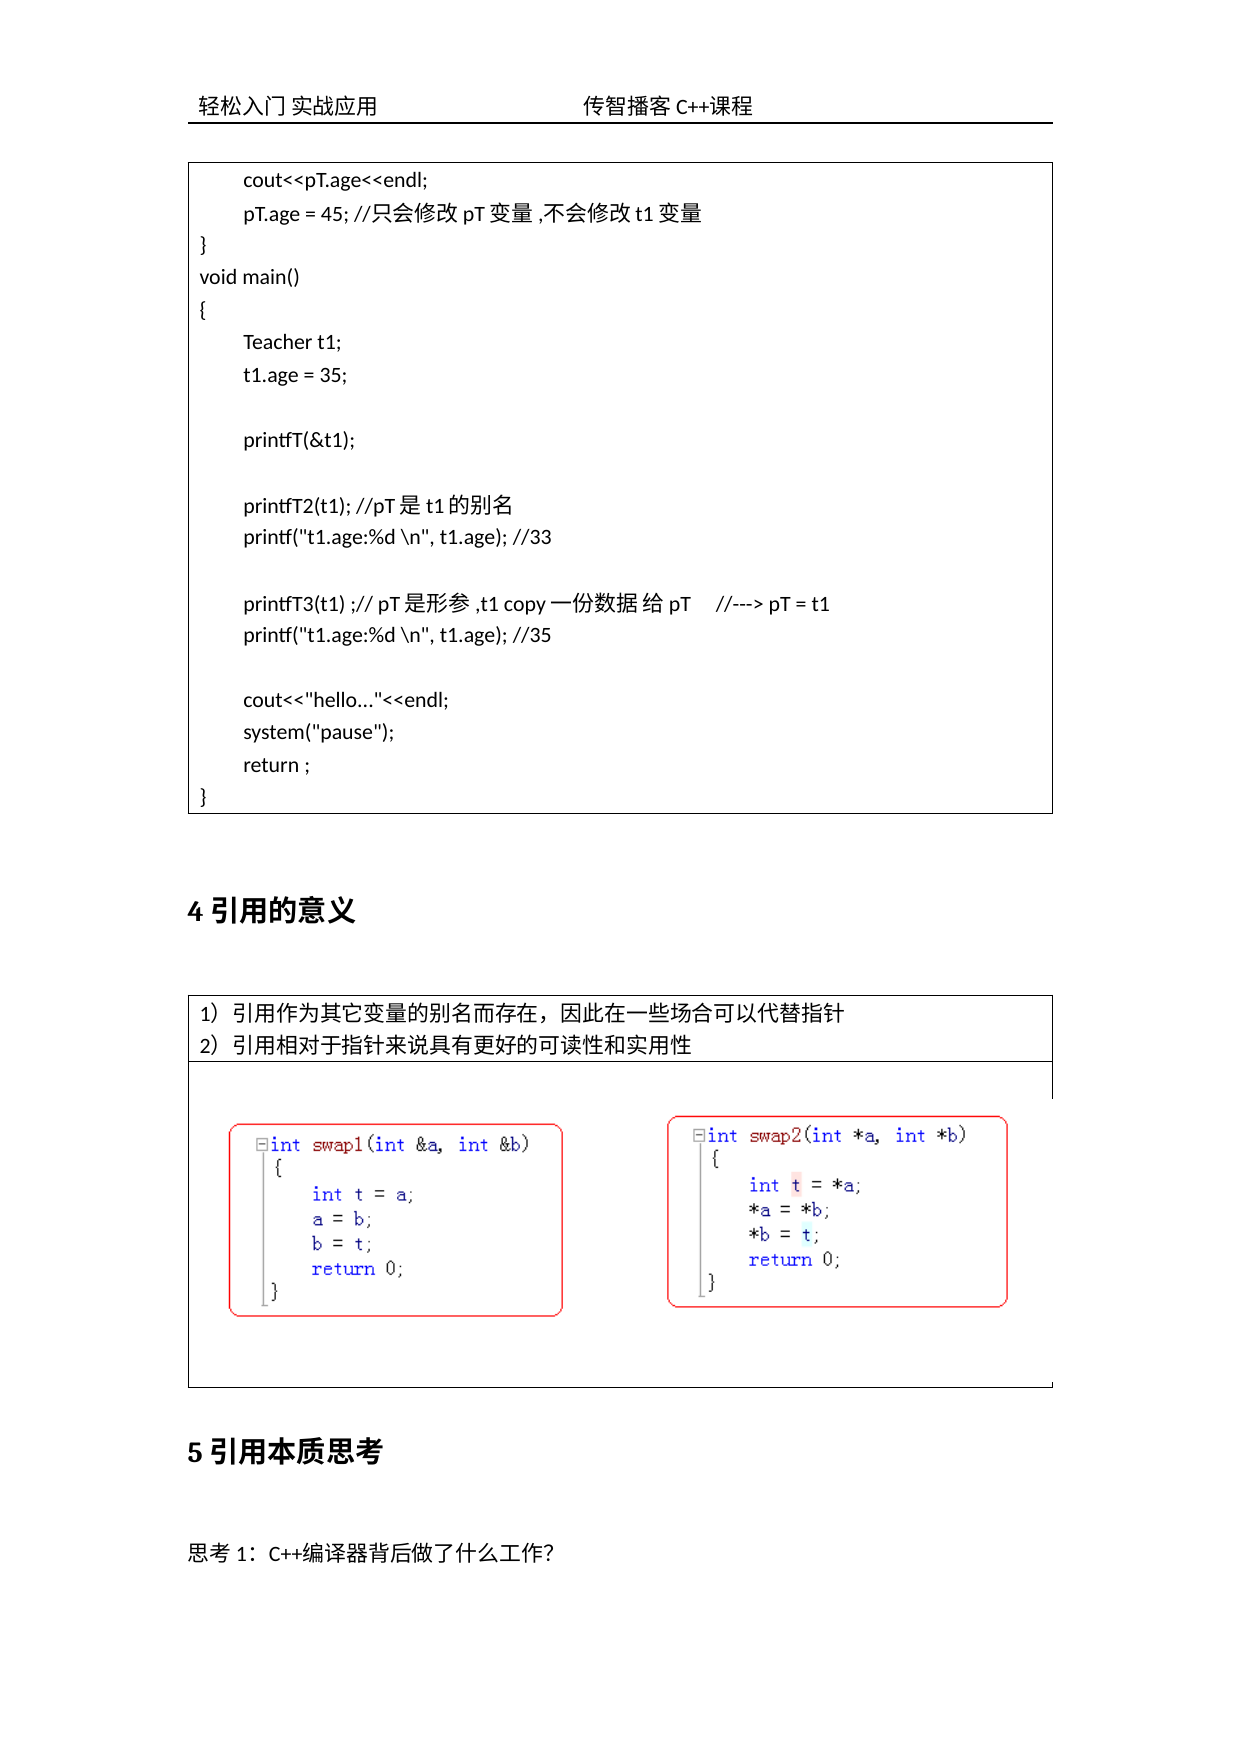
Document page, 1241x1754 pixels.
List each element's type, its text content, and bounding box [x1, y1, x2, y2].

text 思考1：C++编译器背后做了什么工作？ [187, 1536, 1053, 1568]
subtitle 5 引用本质思考 [187, 1417, 1053, 1482]
picture [199, 1099, 1064, 1382]
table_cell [189, 163, 1052, 813]
subtitle 4 引用的意义 [187, 876, 1053, 941]
table_header 1）引用作为其它变量的别名而存在，因此在一些场合可以代替指针 2）引用相对于指针来说具有更好的可读性和实用性 [189, 996, 1052, 1061]
table_cell [189, 1062, 1052, 1387]
